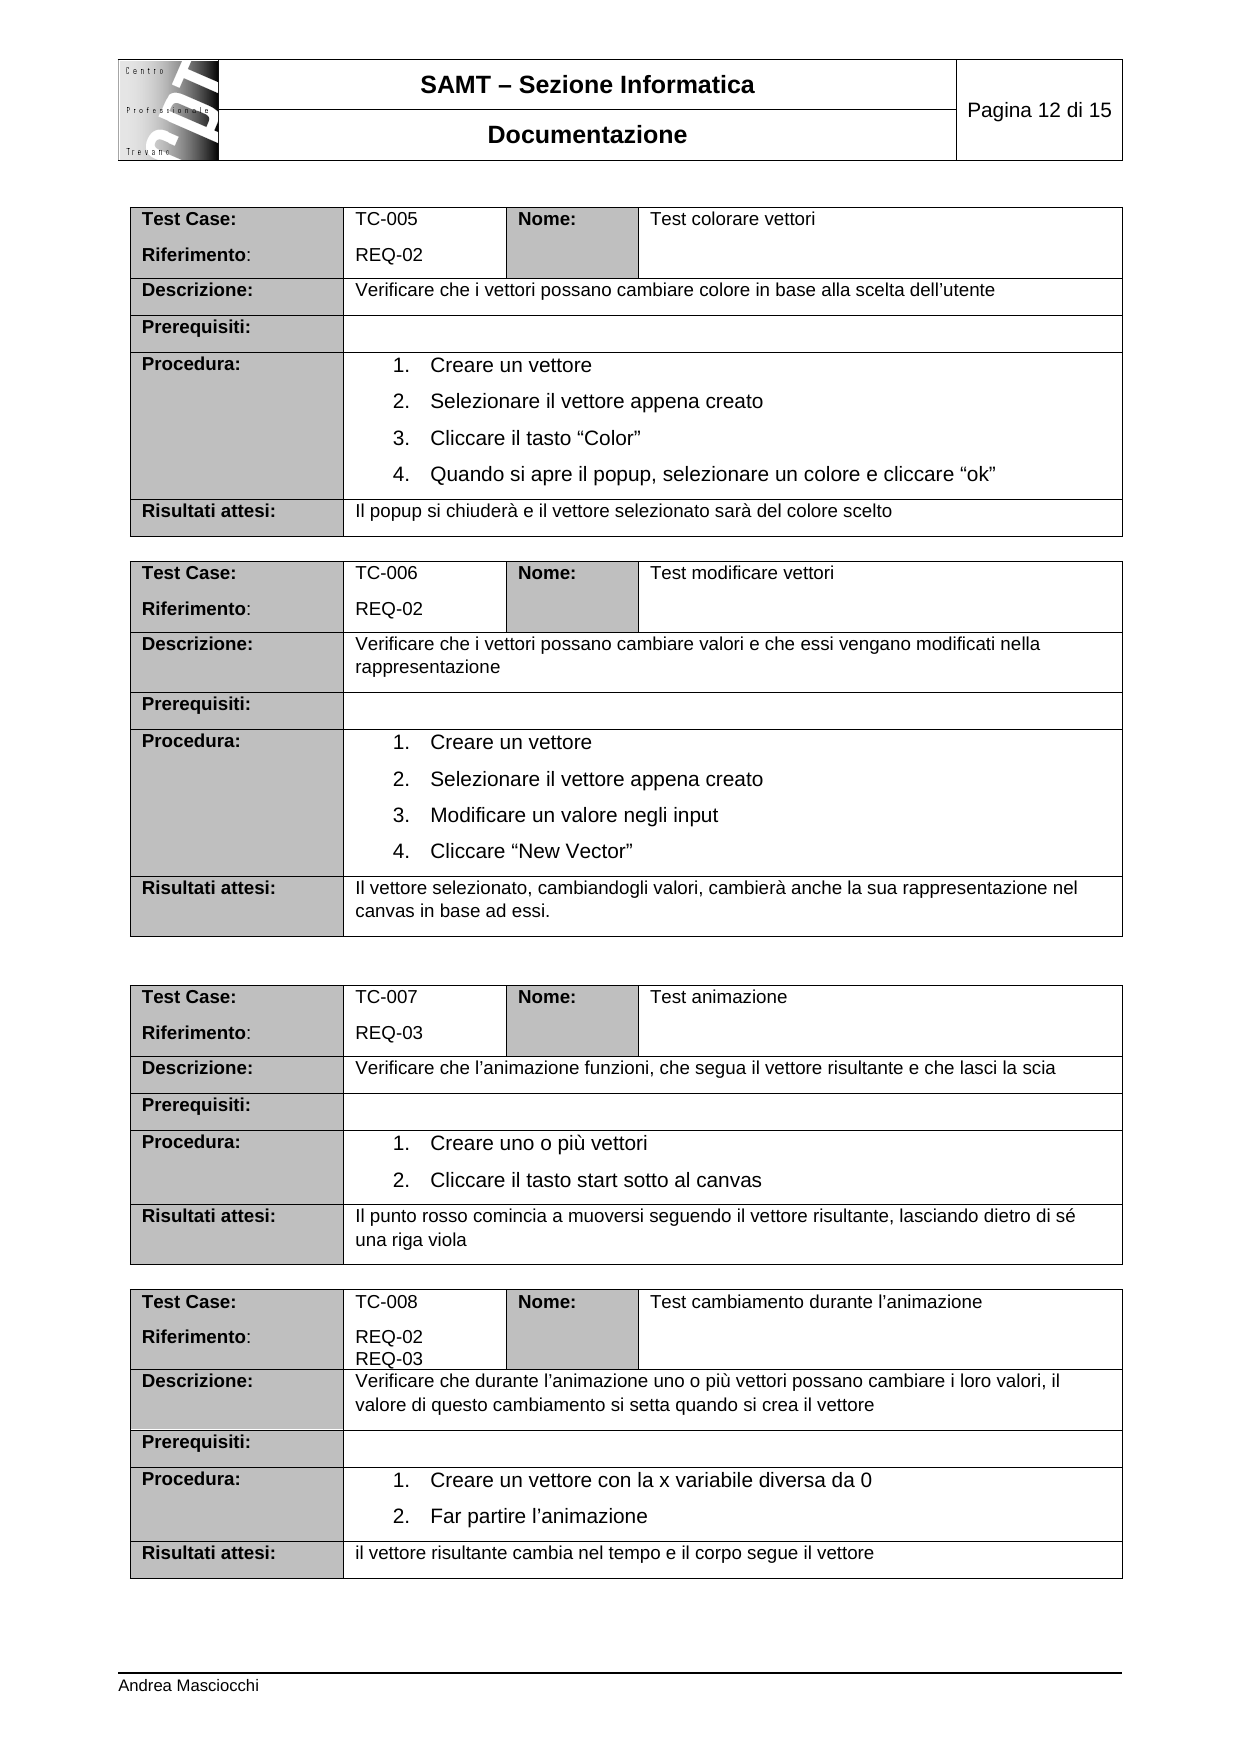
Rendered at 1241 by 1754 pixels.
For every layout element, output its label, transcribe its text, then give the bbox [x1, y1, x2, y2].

table_header Test Case: Riferimento: [131, 208, 343, 278]
table_header Nome: [507, 1290, 638, 1369]
table_cell Descrizione: [131, 633, 343, 692]
table_cell Procedura: [131, 1468, 343, 1541]
table_cell Verificare che durante l’animazione uno o più vettori possano cambiare i loro valori, il valore di questo cambiamento si setta quando si crea il vettore [344, 1370, 1122, 1429]
table_cell Verificare che l’animazione funzioni, che segua il vettore risultante e che lasci la scia [344, 1057, 1122, 1093]
table_cell Prerequisiti: [131, 1094, 343, 1130]
table_cell Prerequisiti: [131, 1431, 343, 1467]
table_cell Creare un vettore con la x variabile diversa da 0 Far partire l’animazione [344, 1468, 1122, 1541]
table_header Nome: [507, 562, 638, 632]
table_header TC-007 REQ-03 [344, 986, 506, 1056]
table_cell Risultati attesi: [131, 1542, 343, 1578]
table_cell Procedura: [131, 1131, 343, 1204]
table_header Test Case: Riferimento: [131, 562, 343, 632]
table_header Test modificare vettori [639, 562, 1122, 632]
table_cell Descrizione: [131, 1370, 343, 1429]
table_header TC-005 REQ-02 [344, 208, 506, 278]
table_cell Creare un vettore Selezionare il vettore appena creato Cliccare il tasto “Color” Quando si apre il popup, selezionare un colore e cliccare “ok” [344, 353, 1122, 499]
table_header TC-006 REQ-02 [344, 562, 506, 632]
table_cell [344, 1431, 1122, 1467]
table_header TC-008 REQ-02 REQ-03 [344, 1290, 506, 1369]
table_header Nome: [507, 986, 638, 1056]
table_cell il vettore risultante cambia nel tempo e il corpo segue il vettore [344, 1542, 1122, 1578]
table_cell Risultati attesi: [131, 500, 343, 536]
table_cell Il vettore selezionato, cambiandogli valori, cambierà anche la sua rappresentazione nel canvas in base ad essi. [344, 877, 1122, 936]
table_header Test cambiamento durante l’animazione [639, 1290, 1122, 1369]
table_cell [344, 316, 1122, 352]
table_header Test colorare vettori [639, 208, 1122, 278]
table_cell Descrizione: [131, 279, 343, 315]
table_cell Verificare che i vettori possano cambiare valori e che essi vengano modificati nella rappresentazione [344, 633, 1122, 692]
table_cell Creare un vettore Selezionare il vettore appena creato Modificare un valore negli input Cliccare “New Vector” [344, 730, 1122, 876]
table_cell Il popup si chiuderà e il vettore selezionato sarà del colore scelto [344, 500, 1122, 536]
picture [118, 60, 219, 160]
table_header Test Case: Riferimento: [131, 1290, 343, 1369]
table_cell Creare uno o più vettori Cliccare il tasto start sotto al canvas [344, 1131, 1122, 1204]
table_cell Descrizione: [131, 1057, 343, 1093]
table_cell Procedura: [131, 730, 343, 876]
table_cell Il punto rosso comincia a muoversi seguendo il vettore risultante, lasciando dietro di sé una riga viola [344, 1205, 1122, 1264]
table_cell Verificare che i vettori possano cambiare colore in base alla scelta dell’utente [344, 279, 1122, 315]
table_cell [344, 1094, 1122, 1130]
table_header Test Case: Riferimento: [131, 986, 343, 1056]
table_header Nome: [507, 208, 638, 278]
table_cell Prerequisiti: [131, 316, 343, 352]
table_cell Prerequisiti: [131, 693, 343, 729]
table_cell [344, 693, 1122, 729]
table_cell Risultati attesi: [131, 877, 343, 936]
table_cell Risultati attesi: [131, 1205, 343, 1264]
table_cell Procedura: [131, 353, 343, 499]
table_header Test animazione [639, 986, 1122, 1056]
